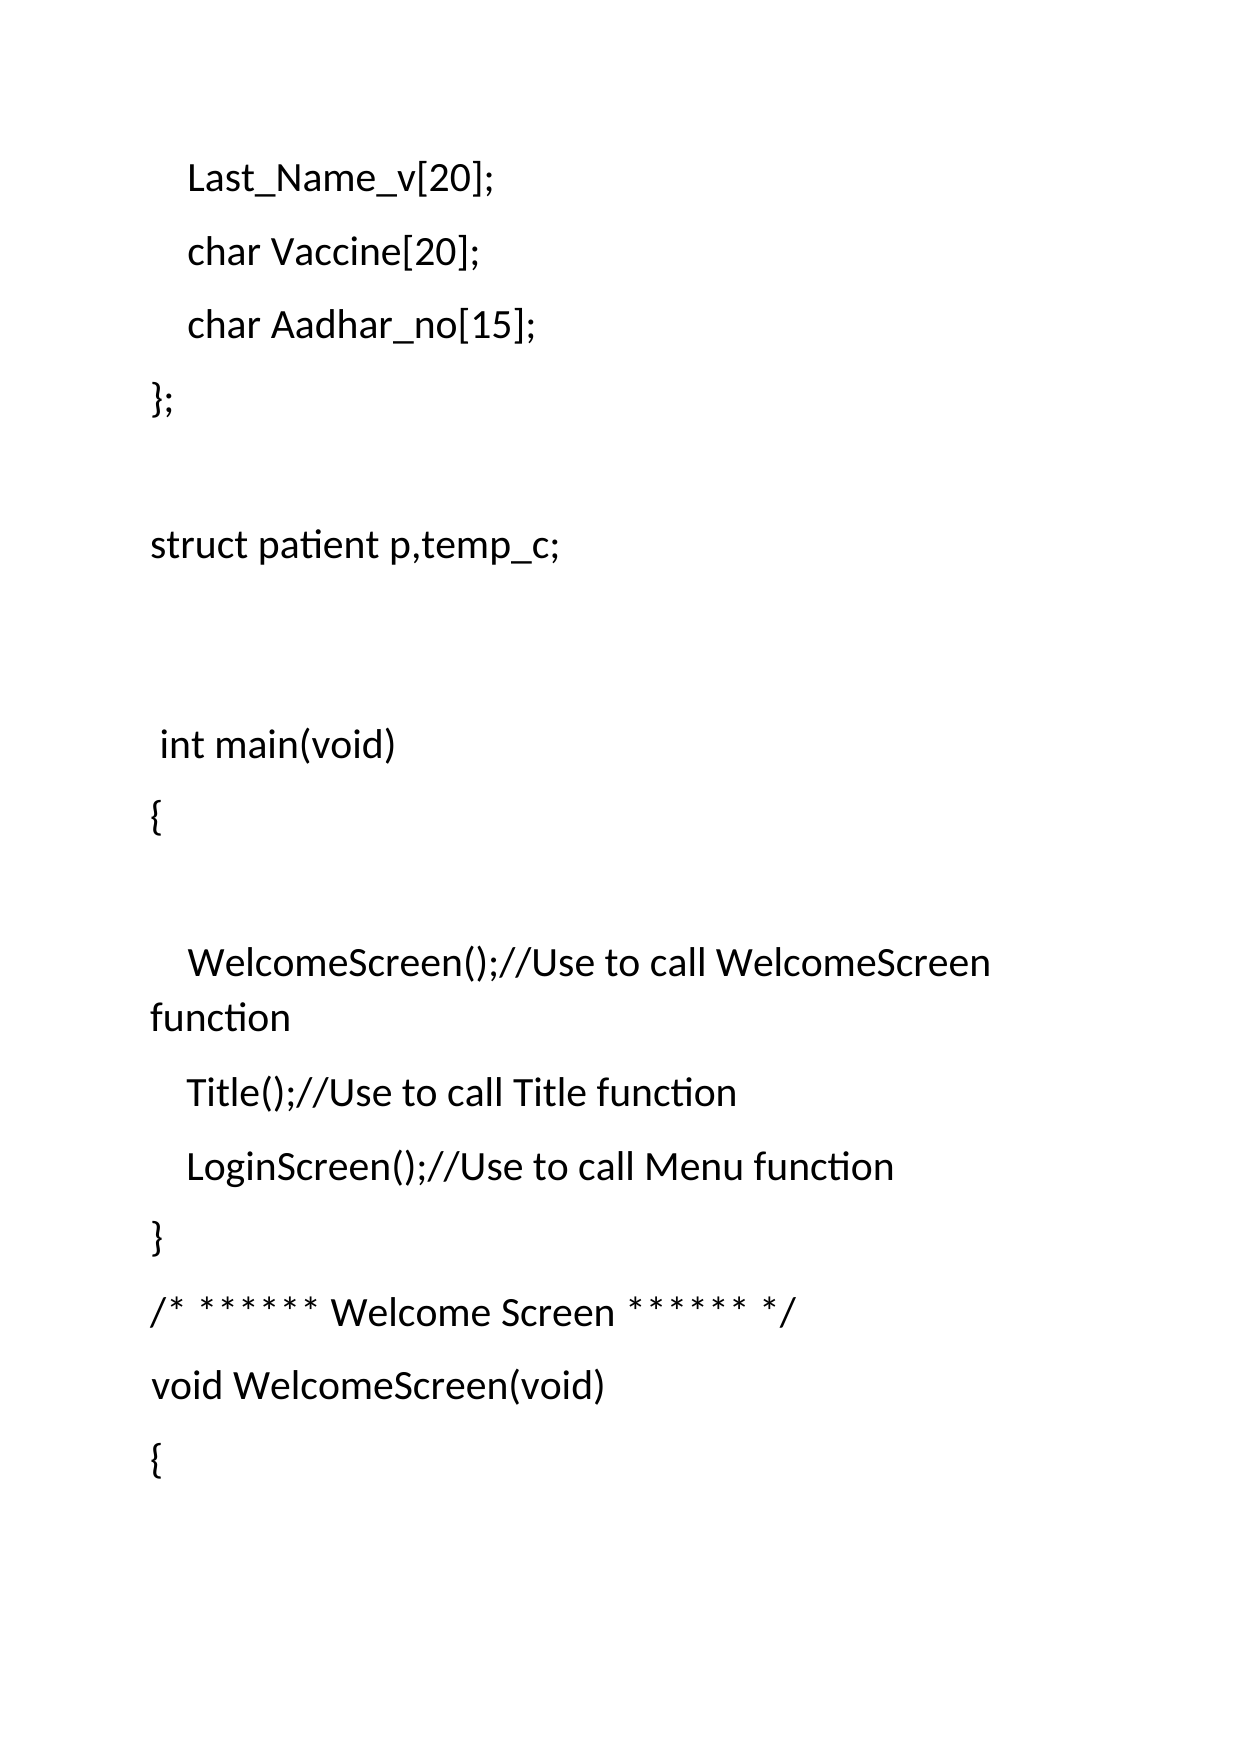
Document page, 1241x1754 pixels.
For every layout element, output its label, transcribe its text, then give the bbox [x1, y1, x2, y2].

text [186, 151, 546, 349]
text /* ****** Welcome Screen ****** */ void WelcomeScreen(void) [150, 1286, 867, 1410]
text struct patient p,temp_c; [150, 518, 1099, 569]
text int main(void) [159, 718, 1099, 769]
text LoginScreen();//Use to call Menu function [186, 1140, 1099, 1191]
text Title();//Use to call Title function [186, 1066, 1099, 1116]
text } [150, 1211, 1099, 1262]
text }; [150, 372, 1099, 423]
text { [150, 1433, 1099, 1484]
text { [150, 790, 1099, 841]
text WelcomeScreen();//Use to call WelcomeScreen function [150, 936, 1099, 1042]
